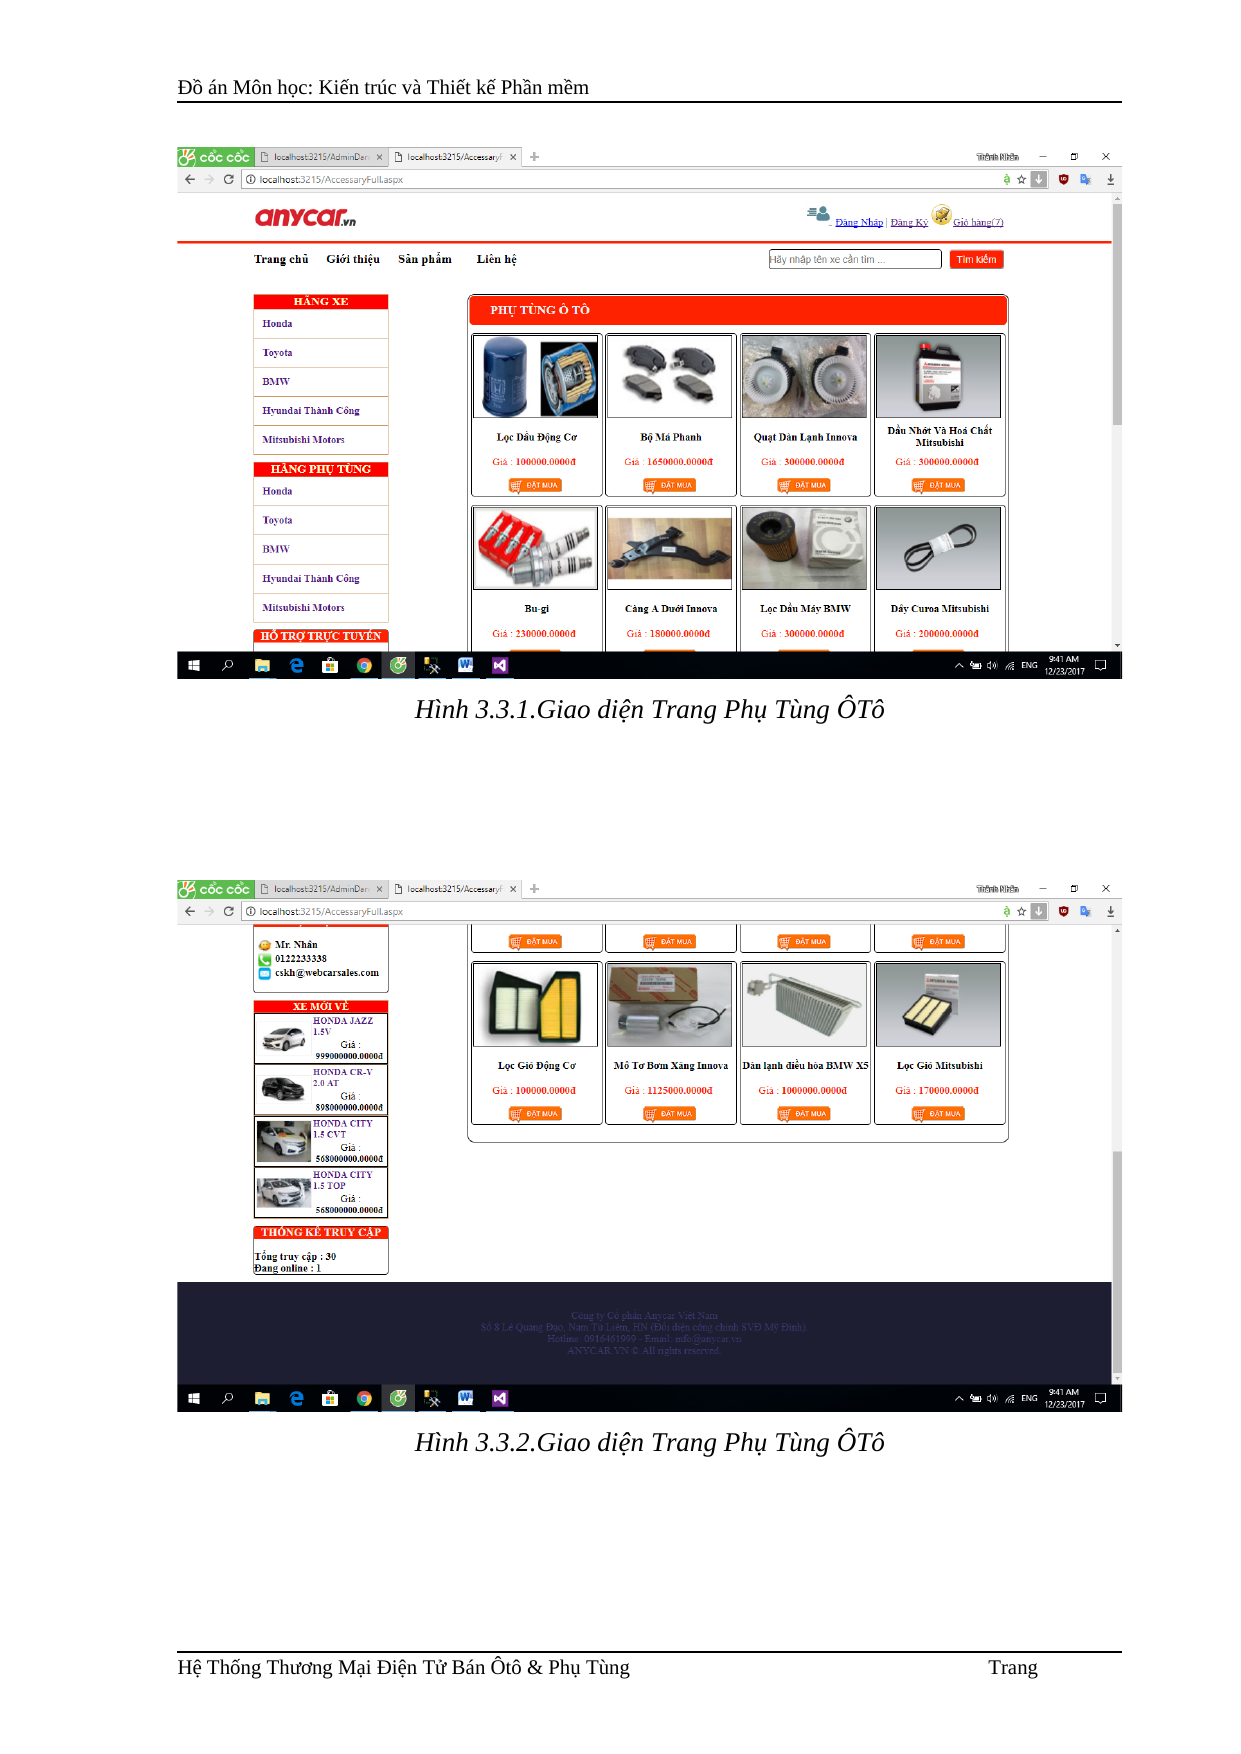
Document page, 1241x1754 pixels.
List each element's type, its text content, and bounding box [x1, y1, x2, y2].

picture [177, 147, 1123, 679]
text Hình 3.3.2.Giao diện Trang Phụ Tùng ÔTô [177, 1426, 1122, 1457]
picture [177, 880, 1123, 1412]
text Hình 3.3.1.Giao diện Trang Phụ Tùng ÔTô [177, 693, 1122, 724]
